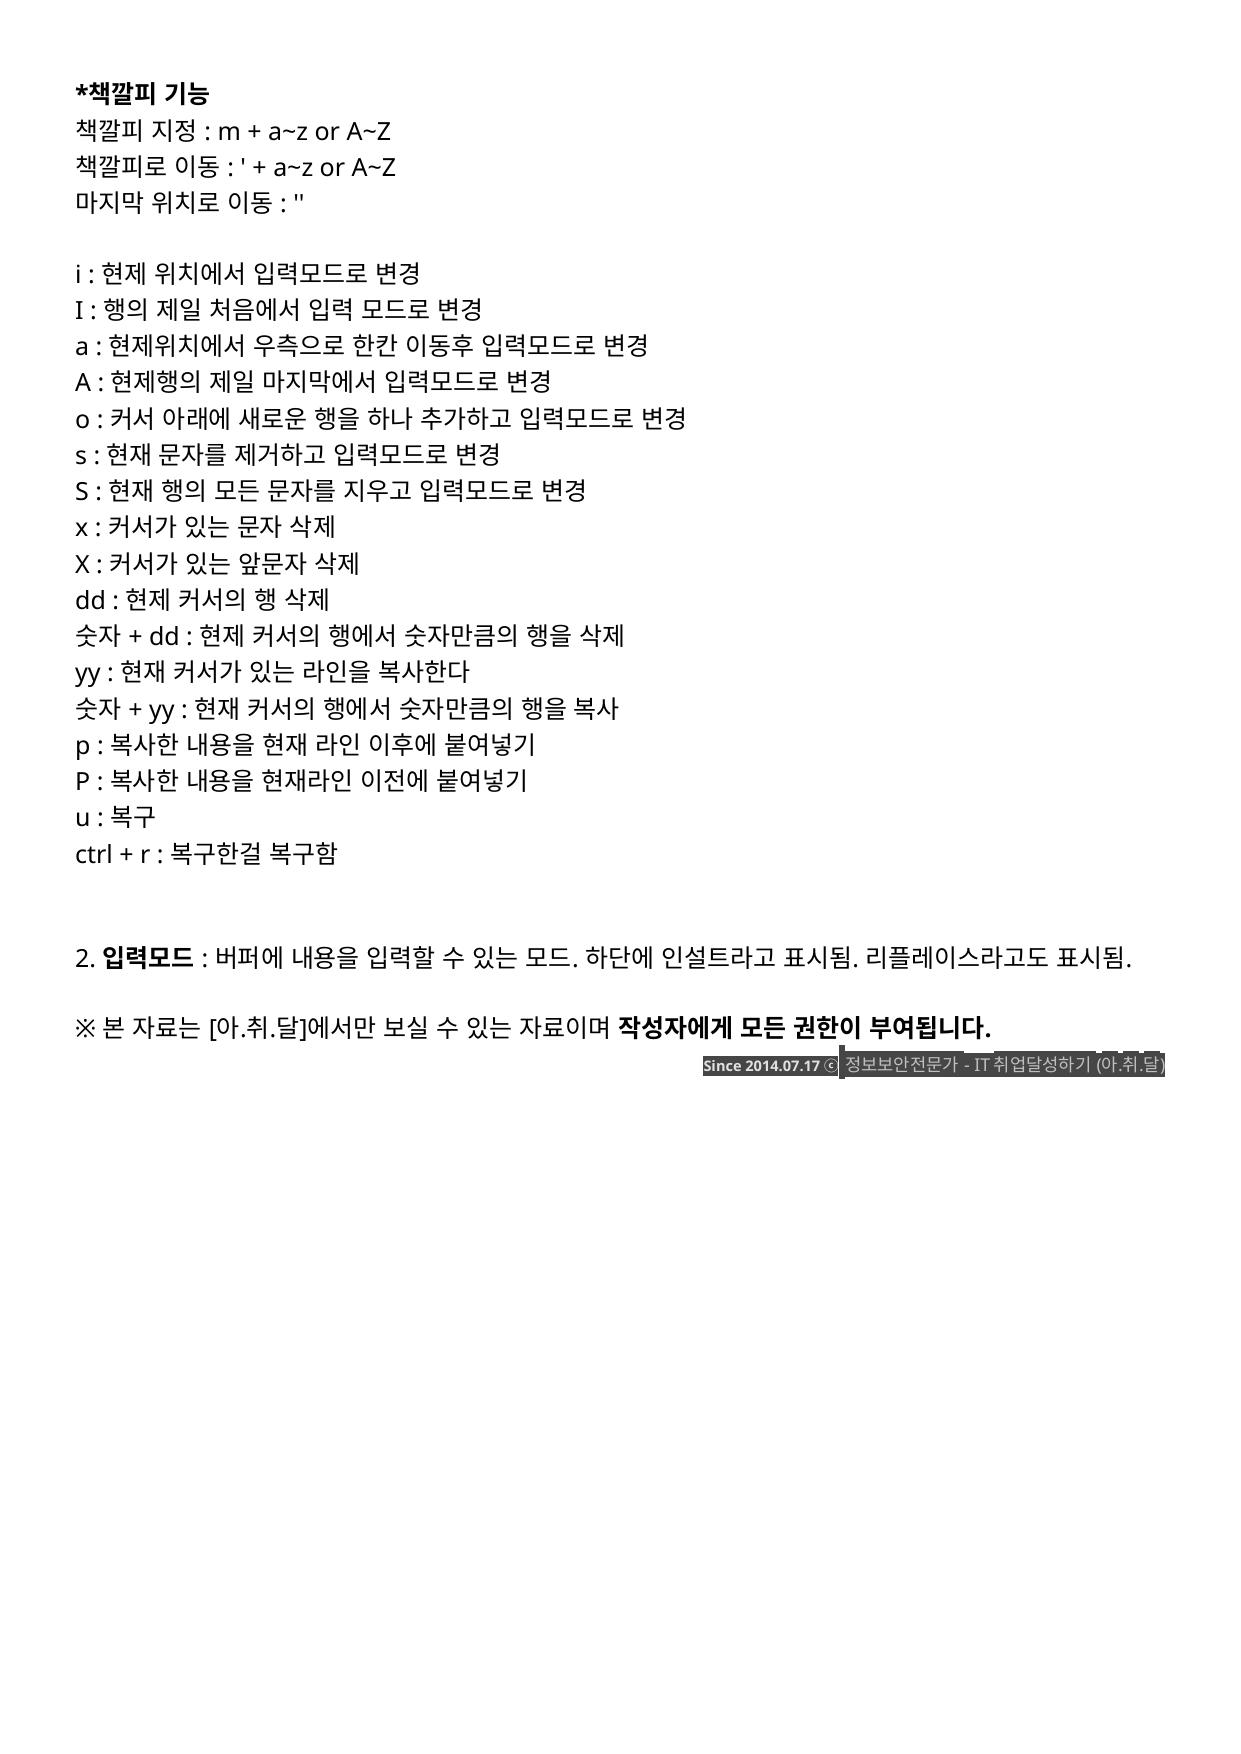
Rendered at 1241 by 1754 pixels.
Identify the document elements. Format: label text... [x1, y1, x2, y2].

text yy : 현재 커서가 있는 라인을 복사한다 [75, 653, 1165, 689]
text i : 현제 위치에서 입력모드로 변경 [75, 254, 1165, 290]
text P : 복사한 내용을 현재라인 이전에 붙여넣기 [75, 762, 1165, 798]
text A : 현제행의 제일 마지막에서 입력모드로 변경 [75, 363, 1165, 399]
text 마지막 위치로 이동 : '' [75, 184, 1165, 220]
text Since 2014.07.17 ⓒ 정보보안전문가 - IT취업달성하기 (아.취.달) [75, 1045, 839, 1079]
text p : 복사한 내용을 현재 라인 이후에 붙여넣기 [75, 725, 1165, 762]
text S : 현재 행의 모든 문자를 지우고 입력모드로 변경 [75, 472, 1165, 508]
text I : 행의 제일 처음에서 입력 모드로 변경 [75, 290, 1165, 327]
text s : 현재 문자를 제거하고 입력모드로 변경 [75, 435, 1165, 472]
text a : 현제위치에서 우측으로 한칸 이동후 입력모드로 변경 [75, 327, 1165, 363]
text dd : 현제 커서의 행 삭제 [75, 580, 1165, 617]
text 숫자 + yy : 현재 커서의 행에서 숫자만큼의 행을 복사 [75, 689, 1165, 725]
text 2. 입력모드 : 버퍼에 내용을 입력할 수 있는 모드. 하단에 인설트라고 표시됨. 리플레이스라고도 표시됨. [75, 938, 1165, 975]
text x : 커서가 있는 문자 삭제 [75, 508, 1165, 544]
text u : 복구 [75, 798, 1165, 834]
text X : 커서가 있는 앞문자 삭제 [75, 544, 1165, 580]
text 책깔피 지정 : m + a~z or A~Z [75, 111, 1165, 147]
text ctrl + r : 복구한걸 복구함 [75, 834, 1165, 870]
text *책깔피 기능 [75, 75, 1165, 111]
text 책깔피로 이동 : ' + a~z or A~Z [75, 147, 1165, 184]
text ※ 본 자료는 [아.취.달]에서만 보실 수 있는 자료이며 작성자에게 모든 권한이 부여됩니다. [75, 1009, 1165, 1045]
text o : 커서 아래에 새로운 행을 하나 추가하고 입력모드로 변경 [75, 399, 1165, 435]
text 숫자 + dd : 현제 커서의 행에서 숫자만큼의 행을 삭제 [75, 617, 1165, 653]
